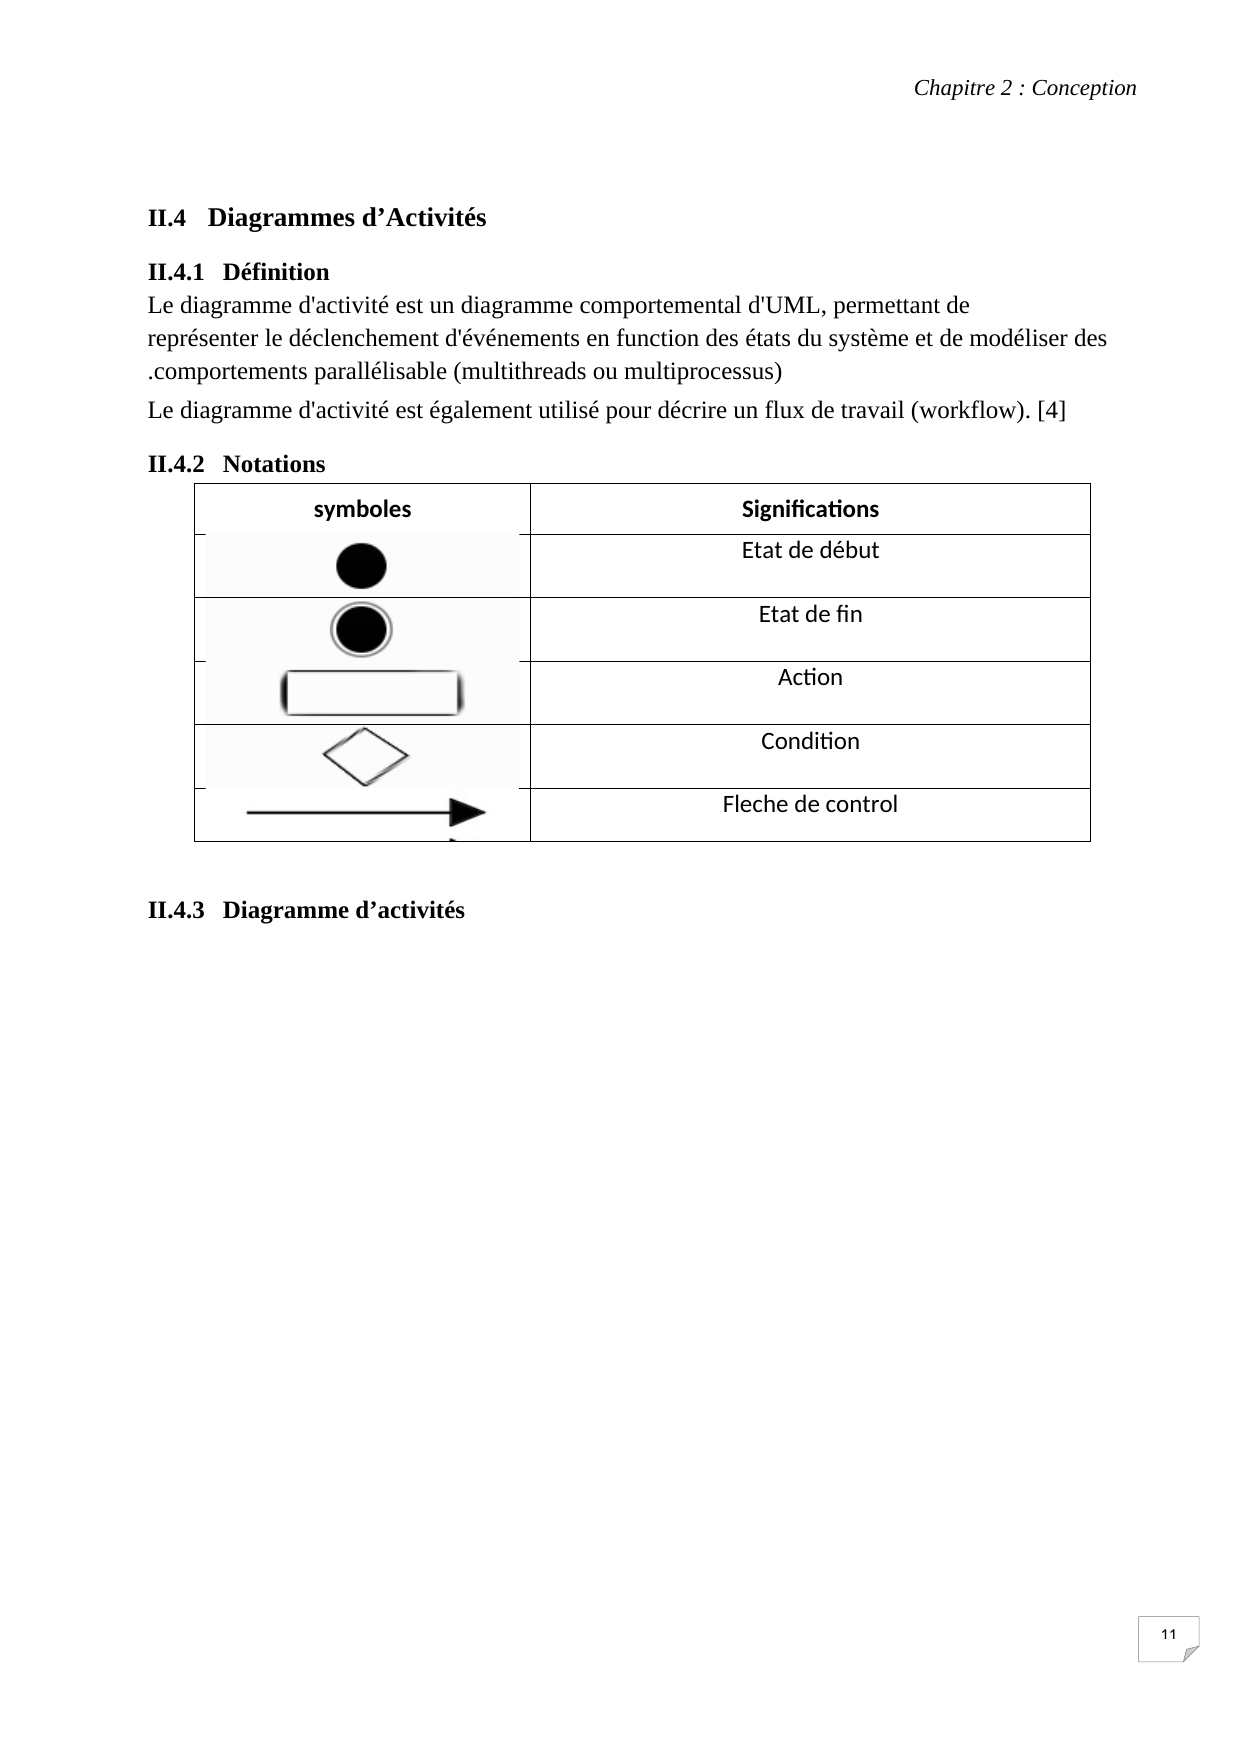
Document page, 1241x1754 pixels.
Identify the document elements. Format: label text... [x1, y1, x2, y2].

text Le diagramme d'activité est un diagramme comportemental d'UML, permettant de représenter le déclenchement d'événements en function des états du système et de modéliser des comportements parallélisable (multithreads ou multiprocessus). [148, 290, 1137, 385]
table_header Significations [531, 484, 1090, 533]
subtitle Diagrammes d’Activités [148, 201, 1137, 232]
table_cell [195, 535, 205, 597]
table_cell [195, 789, 205, 841]
table_header symboles [195, 484, 530, 533]
table_cell [520, 662, 530, 724]
text Le diagramme d'activité est également utilisé pour décrire un flux de travail (workflow). [4] [148, 396, 1137, 424]
subtitle Diagramme d’activités [148, 895, 1137, 924]
table_cell [195, 725, 205, 788]
table_cell Etat de fin [531, 598, 1090, 661]
picture [205, 534, 520, 597]
subtitle Notations [148, 449, 1137, 478]
table_cell Action [531, 662, 1090, 724]
table_cell Etat de début [531, 535, 1090, 597]
subtitle Définition [148, 257, 1137, 286]
picture [205, 598, 520, 724]
table_cell [195, 598, 205, 661]
table_cell Fleche de control [531, 789, 1090, 841]
table_cell [520, 725, 530, 788]
table_cell Condition [531, 725, 1090, 788]
table_cell [520, 598, 530, 661]
table_cell [195, 662, 205, 724]
table_cell [519, 789, 530, 841]
table_cell [520, 535, 530, 597]
picture [205, 725, 520, 841]
